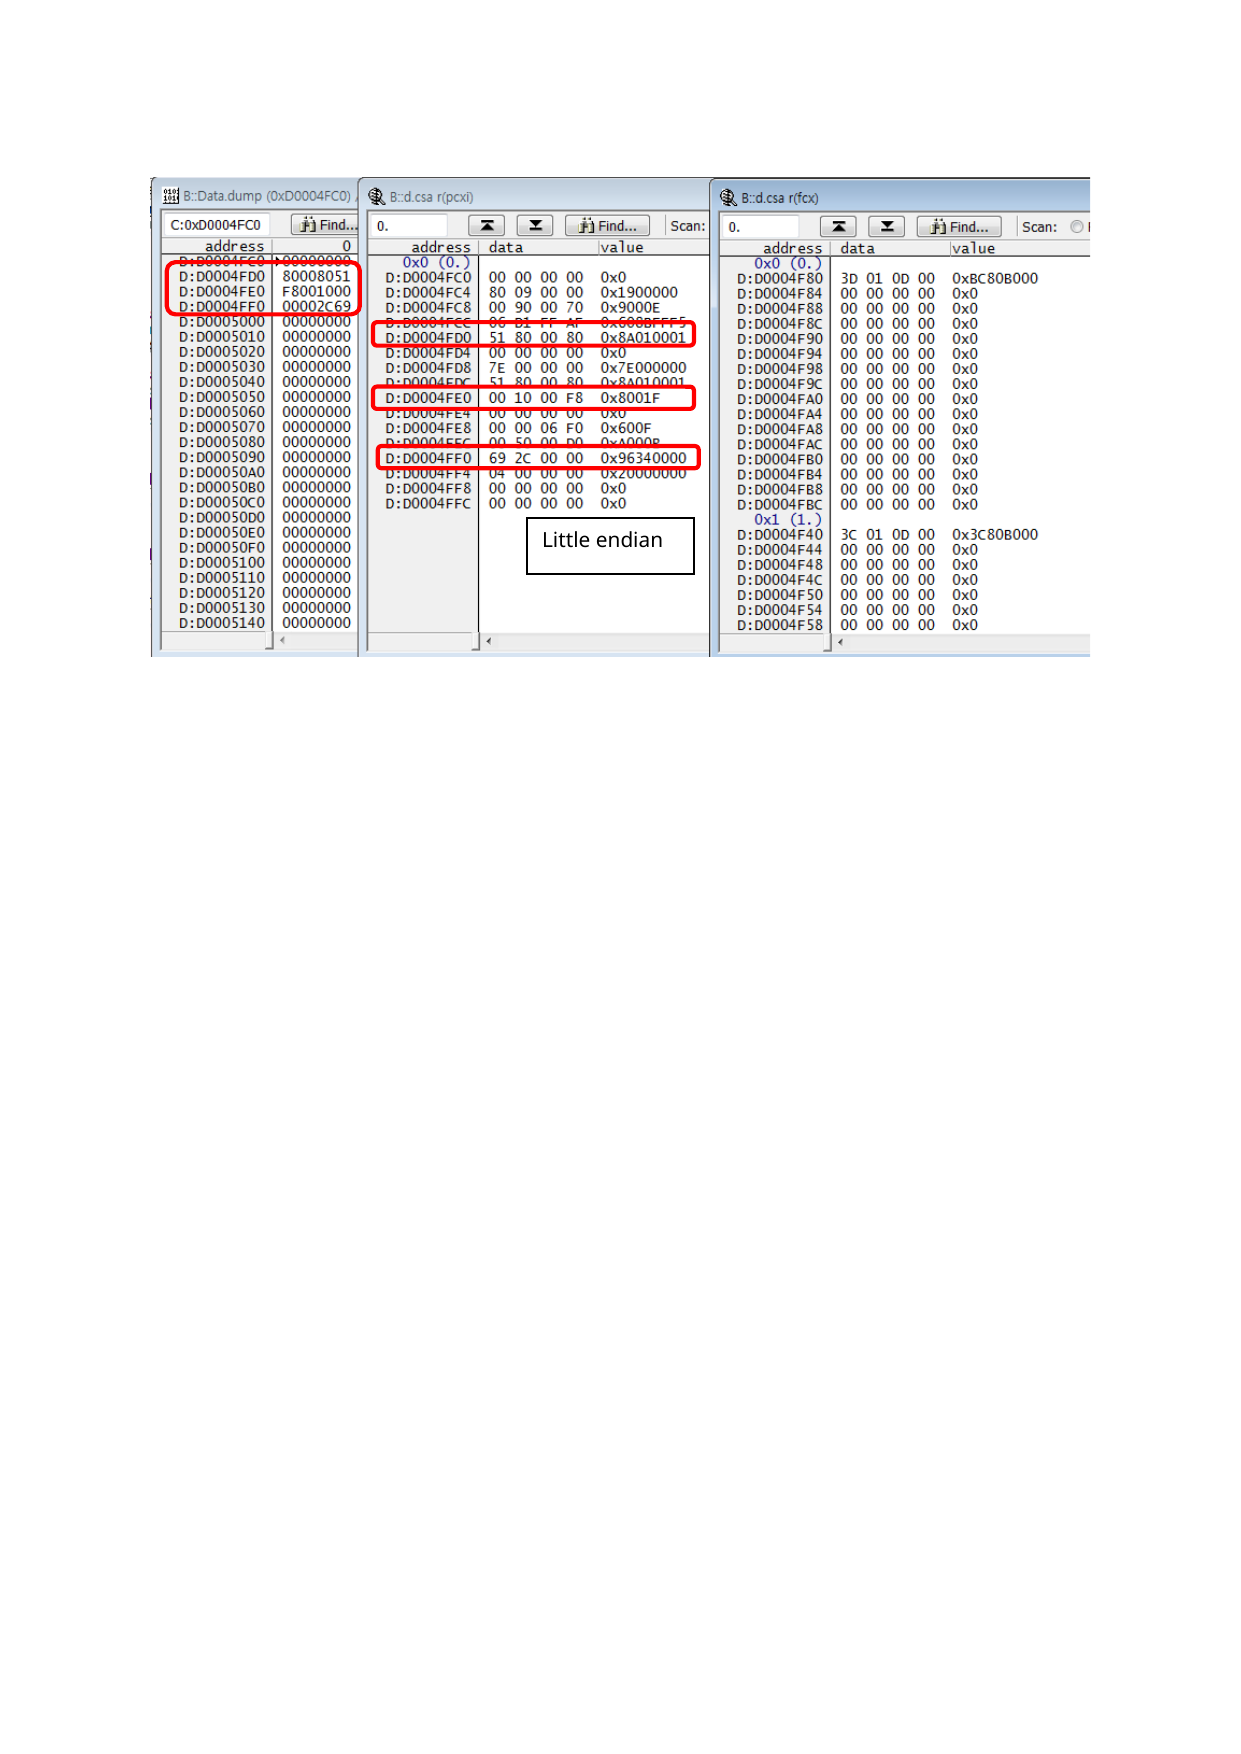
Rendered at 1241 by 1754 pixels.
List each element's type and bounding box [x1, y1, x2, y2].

picture [150, 177, 1091, 657]
